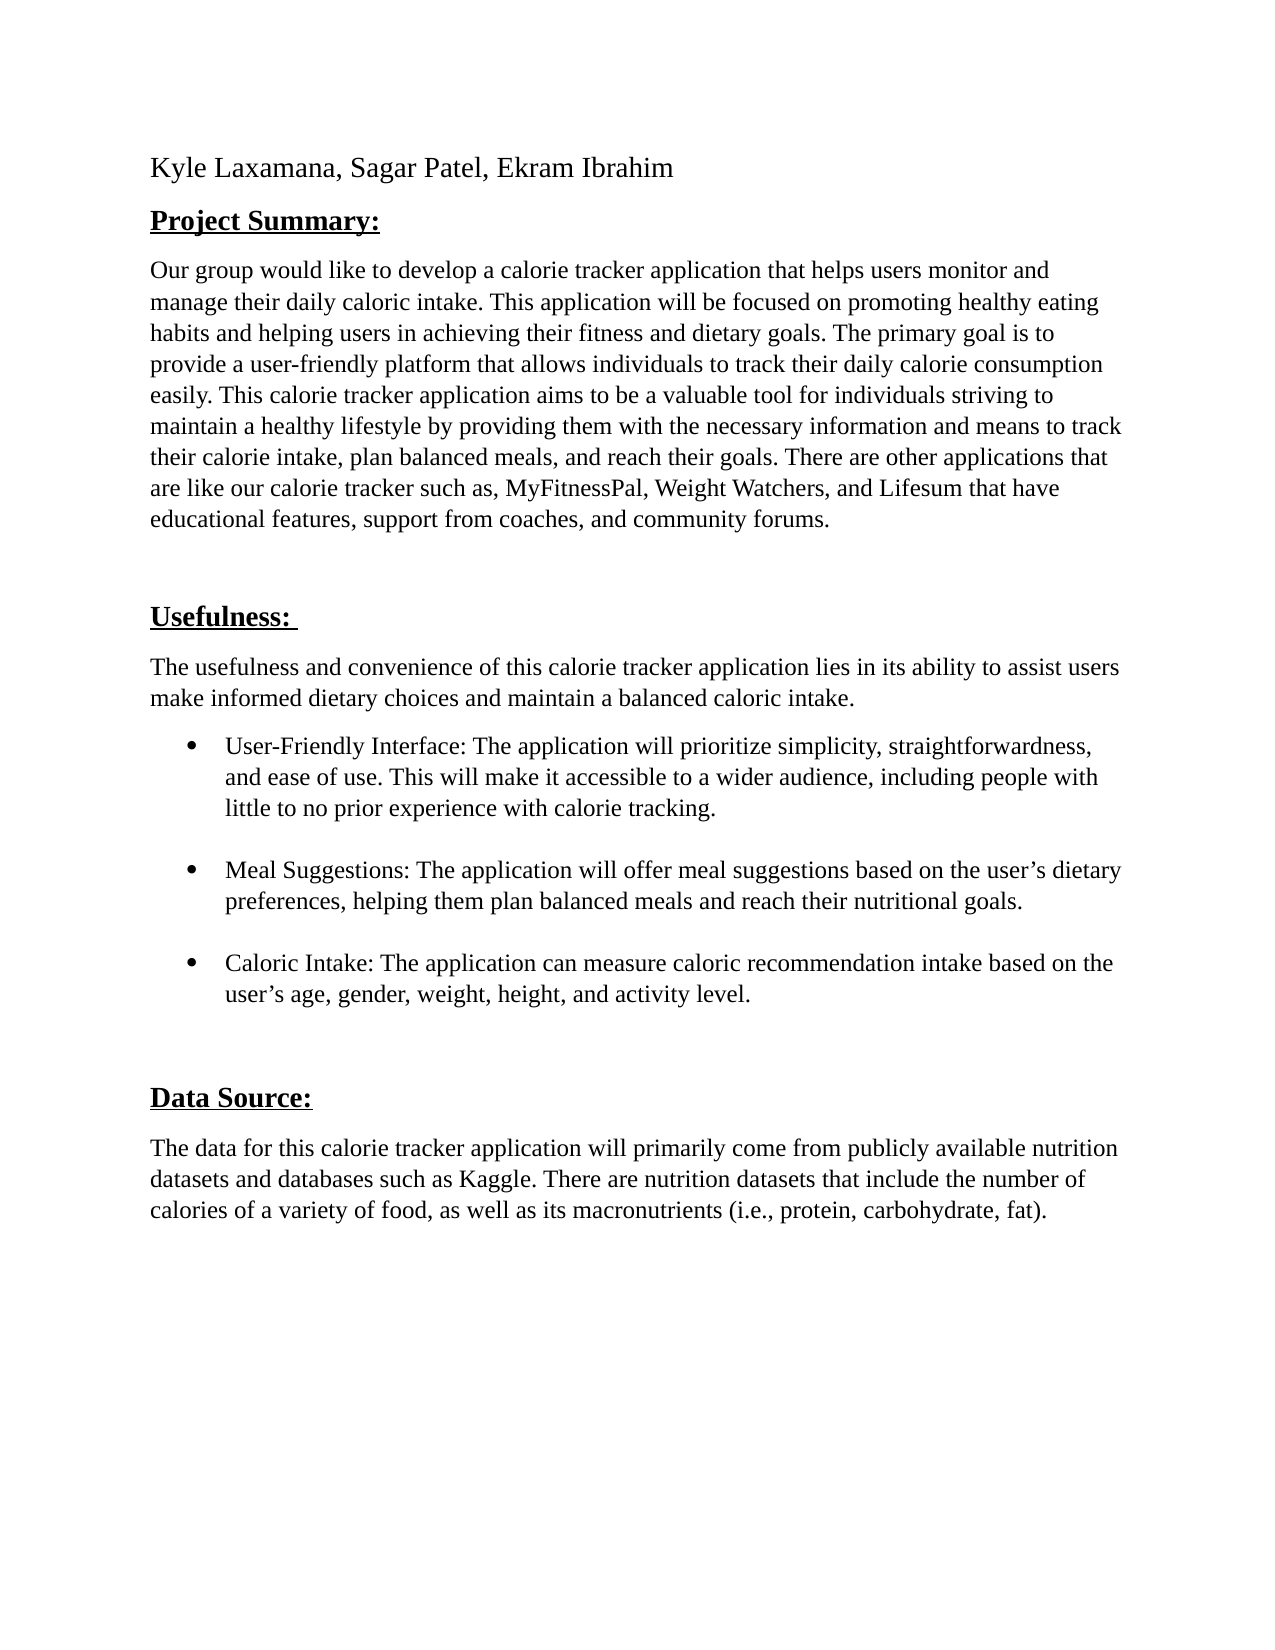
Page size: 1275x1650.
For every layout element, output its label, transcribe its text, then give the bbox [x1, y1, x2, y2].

list Meal Suggestions: The application will offer meal suggestions based on the user’s dietary preferences, helping them plan balanced meals and reach their nutritional goals. [187, 855, 1125, 915]
text Kyle Laxamana, Sagar Patel, Ekram Ibrahim [150, 150, 1125, 183]
list Caloric Intake: The application can measure caloric recommendation intake based on the user’s age, gender, weight, height, and activity level. [187, 948, 1125, 1008]
text The data for this calorie tracker application will primarily come from publicly available nutrition datasets and databases such as Kaggle. There are nutrition datasets that include the number of calories of a variety of food, as well as its macronutrients (i.e., protein, carbohydrate, fat). [150, 1133, 1125, 1223]
text Usefulness: [150, 599, 1125, 633]
text Data Source: [150, 1080, 1125, 1113]
text Our group would like to develop a calorie tracker application that helps users monitor and manage their daily caloric intake. This application will be focused on promoting healthy eating habits and helping users in achieving their fitness and dietary goals. The primary goal is to provide a user-friendly platform that allows individuals to track their daily calorie consumption easily. This calorie tracker application aims to be a valuable tool for individuals striving to maintain a healthy lifestyle by providing them with the necessary information and means to track their calorie intake, plan balanced meals, and reach their goals. There are other applications that are like our calorie tracker such as, MyFitnessPal, Weight Watchers, and Lifesum that have educational features, support from coaches, and community forums. [150, 256, 1125, 533]
text The usefulness and convenience of this calorie tracker application lies in its ability to assist users make informed dietary choices and maintain a balanced caloric intake. [150, 652, 1125, 712]
text Project Summary: [150, 203, 1125, 236]
list User-Friendly Interface: The application will prioritize simplicity, straightforwardness, and ease of use. This will make it accessible to a wider audience, including people with little to no prior experience with calorie tracking. [187, 731, 1125, 822]
